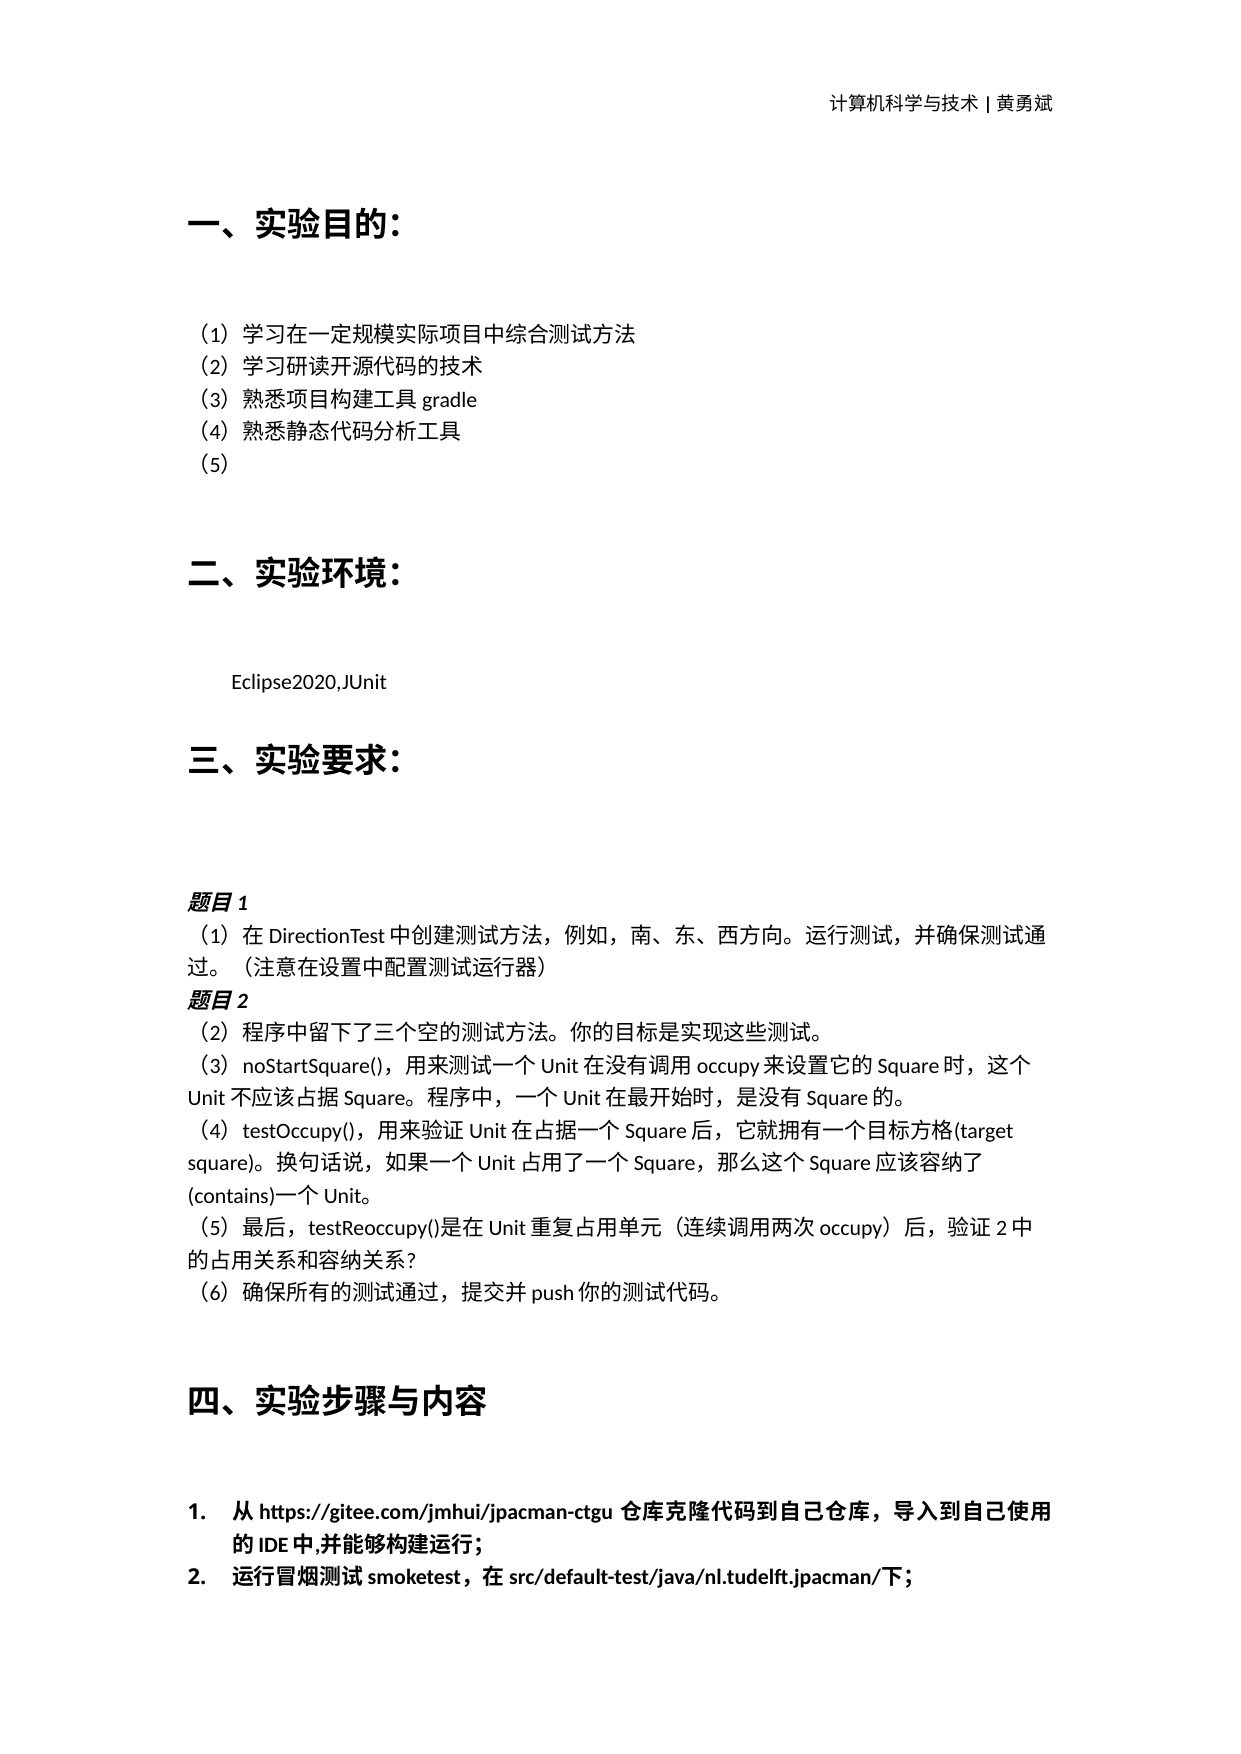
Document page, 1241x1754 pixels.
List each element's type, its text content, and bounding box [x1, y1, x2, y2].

list 程序中留下了三个空的测试方法。你的目标是实现这些测试。 [187, 1015, 1053, 1047]
text Eclipse2020,JUnit [187, 666, 1053, 698]
subtitle 三、实验要求： [187, 725, 1053, 790]
list 熟悉项目构建工具gradle [187, 381, 1053, 414]
list 学习研读开源代码的技术 [187, 349, 1053, 381]
list 熟悉静态代码分析工具 [187, 414, 1053, 446]
list testOccupy()，用来验证Unit在占据一个Square后，它就拥有一个目标方格(target square)。换句话说，如果一个Unit占用了一个Square，那么这个Square应该容纳了(contains)一个Unit。 [187, 1112, 1053, 1210]
text 题目1 [187, 885, 1053, 917]
list 确保所有的测试通过，提交并push你的测试代码。 [187, 1275, 1053, 1307]
list 在DirectionTest中创建测试方法，例如，南、东、西方向。运行测试，并确保测试通过。（注意在设置中配置测试运行器） [187, 917, 1053, 982]
text 题目2 [187, 982, 1053, 1015]
list 运行冒烟测试smoketest，在src/default-test/java/nl.tudelft.jpacman/下； [187, 1559, 1053, 1592]
subtitle 二、实验环境： [187, 538, 1053, 603]
list 从https://gitee.com/jmhui/jpacman-ctgu 仓库克隆代码到自己仓库，导入到自己使用的IDE中,并能够构建运行； [187, 1494, 1053, 1559]
list 学习在一定规模实际项目中综合测试方法 [187, 316, 1053, 349]
list 最后，testReoccupy()是在Unit重复占用单元（连续调用两次occupy）后，验证2中的占用关系和容纳关系? [187, 1210, 1053, 1275]
list noStartSquare()，用来测试一个Unit在没有调用occupy来设置它的Square时，这个Unit不应该占据Square。程序中，一个Unit在最开始时，是没有Square的。 [187, 1047, 1053, 1112]
subtitle 四、实验步骤与内容 [187, 1367, 1053, 1432]
subtitle 一、实验目的： [187, 189, 1053, 254]
